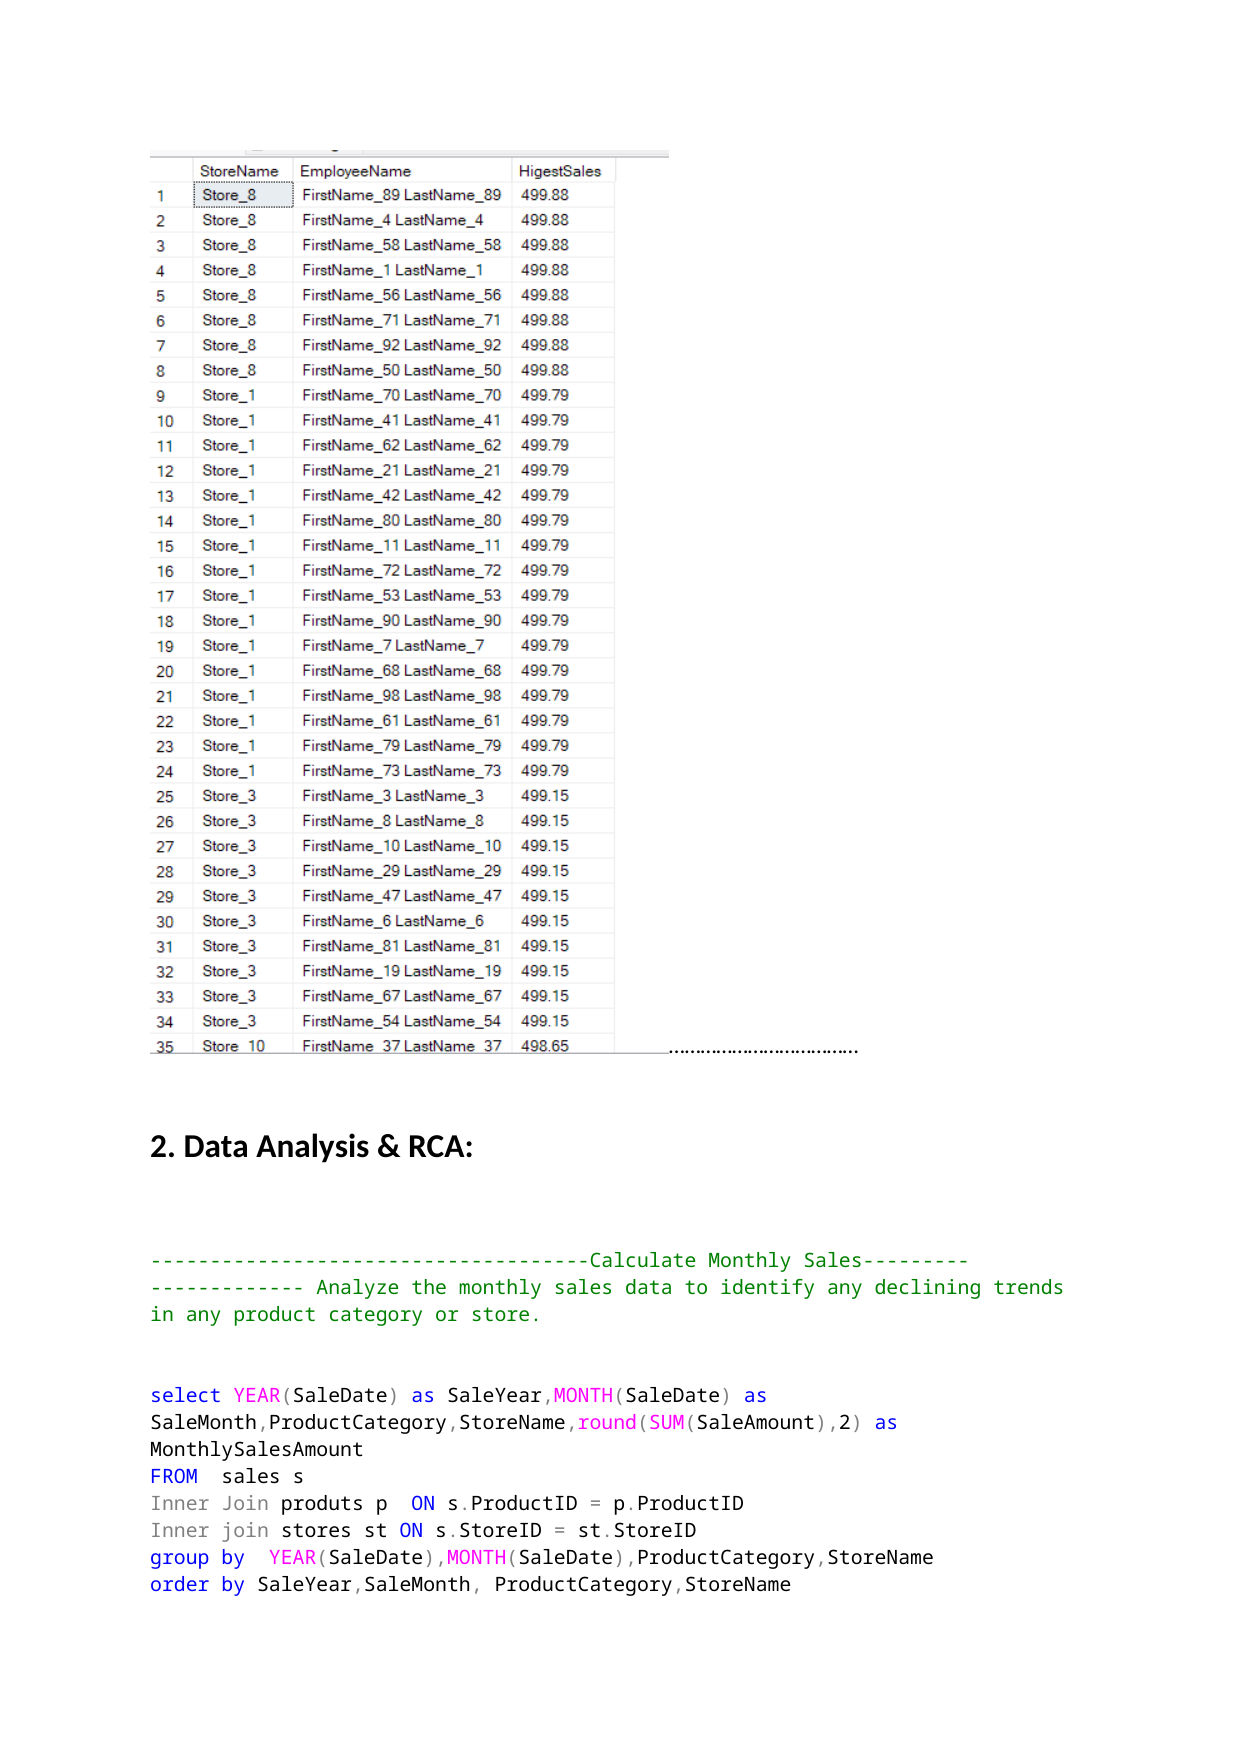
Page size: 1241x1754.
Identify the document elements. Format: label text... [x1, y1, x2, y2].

text -------------------------------------Calculate Monthly Sales--------- [150, 1247, 1090, 1273]
text select YEAR(SaleDate) as SaleYear,MONTH(SaleDate) as SaleMonth,ProductCategory,StoreName,round(SUM(SaleAmount),2) as MonthlySalesAmount [150, 1381, 1090, 1462]
text Inner join stores st ON s.StoreID = st.StoreID [150, 1516, 1090, 1543]
text 2. Data Analysis & RCA: [150, 1125, 1090, 1166]
text FROM sales s [150, 1462, 1090, 1489]
text order by SaleYear,SaleMonth, ProductCategory,StoreName [150, 1570, 1090, 1597]
picture [150, 150, 669, 1054]
text ------------- Analyze the monthly sales data to identify any declining trends in any product category or store. [150, 1273, 1090, 1327]
text Inner Join produts p ON s.ProductID = p.ProductID [150, 1489, 1090, 1516]
text group by YEAR(SaleDate),MONTH(SaleDate),ProductCategory,StoreName [150, 1543, 1090, 1570]
